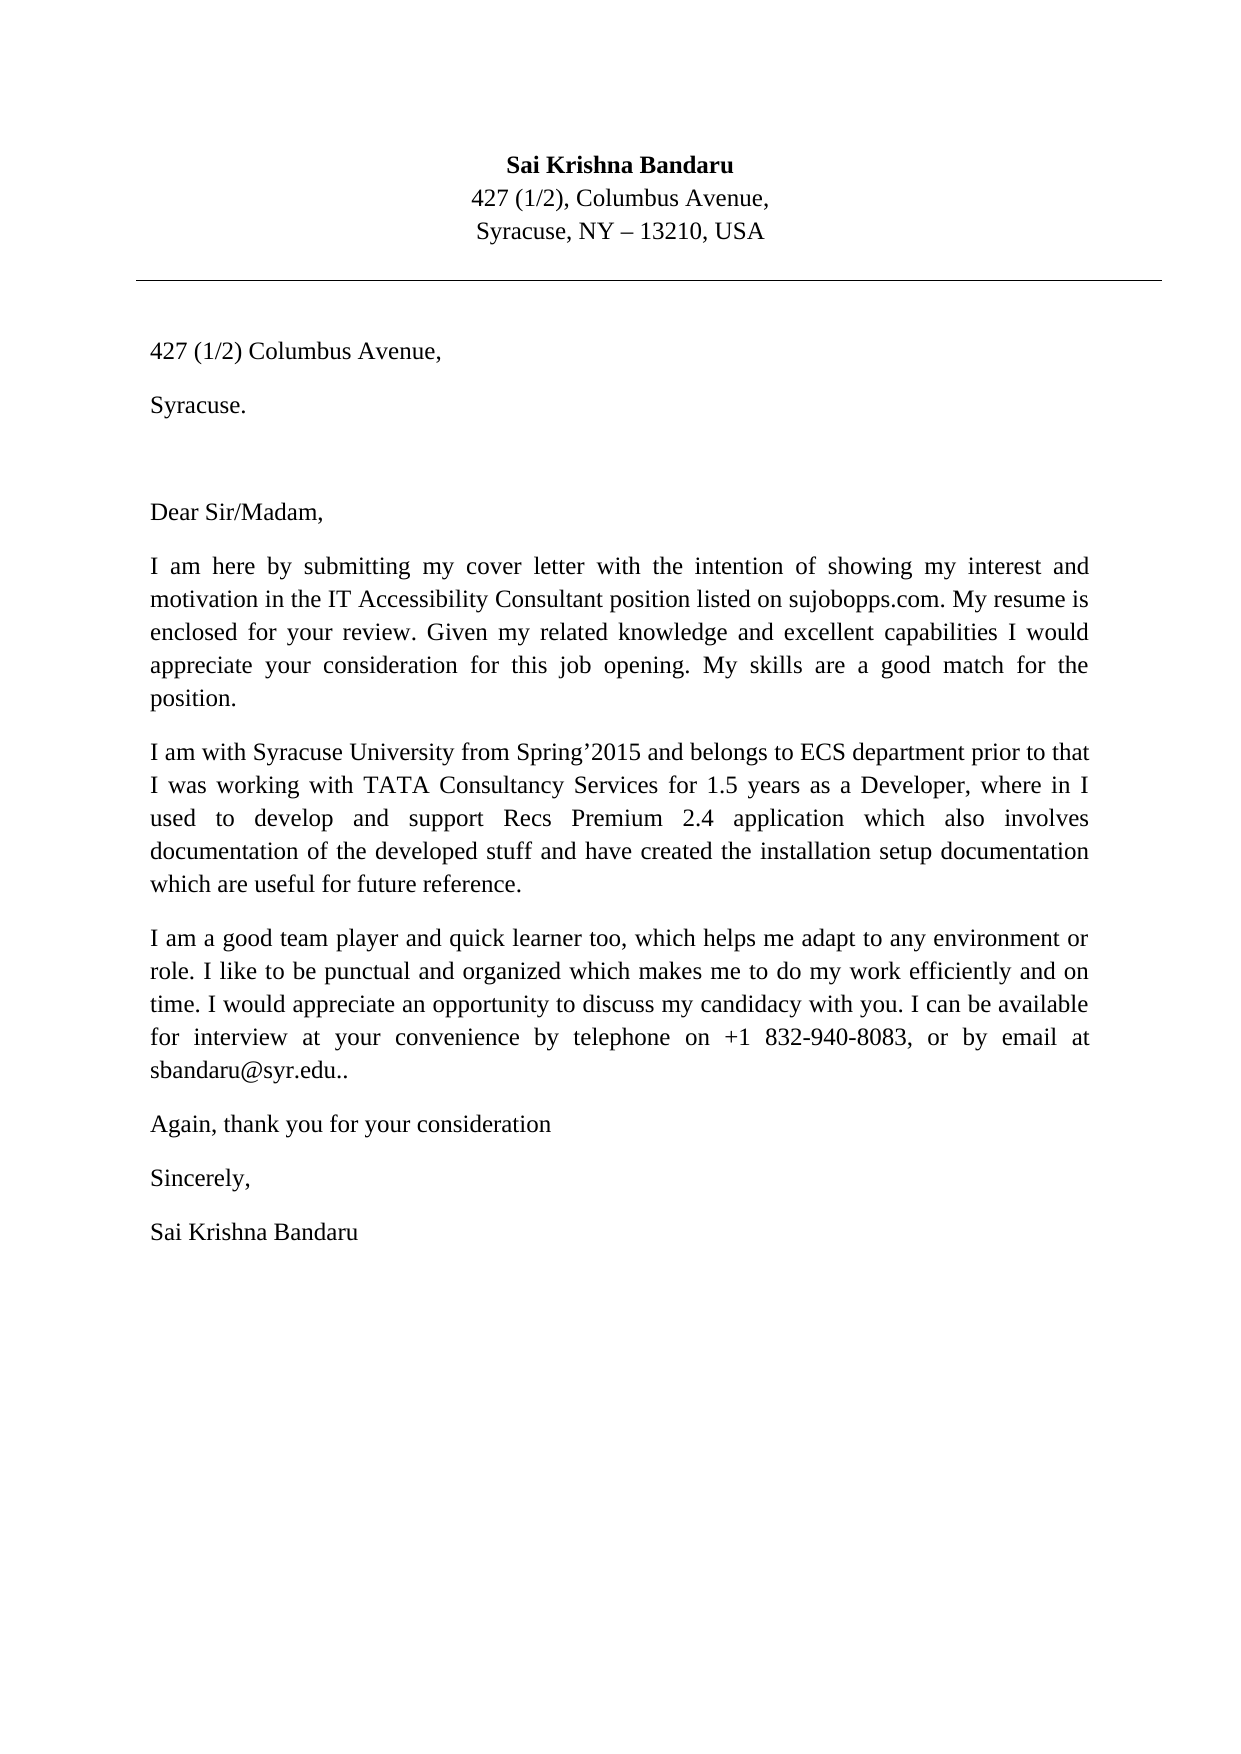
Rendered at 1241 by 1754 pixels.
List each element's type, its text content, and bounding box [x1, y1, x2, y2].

text 427 (1/2), Columbus Avenue, [150, 183, 1090, 212]
text I am with Syracuse University from Spring’2015 and belongs to ECS department prior to that I was working with TATA Consultancy Services for 1.5 years as a Developer, where in I used to develop and support Recs Premium 2.4 application which also involves documentation of the developed stuff and have created the installation setup documentation which are useful for future reference. [150, 737, 1090, 898]
text Sai Krishna Bandaru [150, 150, 1090, 179]
text I am a good team player and quick learner too, which helps me adapt to any environment or role. I like to be punctual and organized which makes me to do my work efficiently and on time. I would appreciate an opportunity to discuss my candidacy with you. I can be available for interview at your convenience by telephone on +1 832-940-8083, or by email at sbandaru@syr.edu.. [150, 923, 1090, 1084]
text Sincerely, [150, 1163, 1090, 1192]
text I am here by submitting my cover letter with the intention of showing my interest and motivation in the IT Accessibility Consultant position listed on sujobopps.com. My resume is enclosed for your review. Given my related knowledge and excellent capabilities I would appreciate your consideration for this job opening. My skills are a good match for the position. [150, 551, 1090, 712]
text Syracuse, NY – 13210, USA [150, 216, 1090, 245]
text Dear Sir/Madam, [150, 497, 1090, 526]
text Again, thank you for your consideration [150, 1109, 1090, 1138]
text Sai Krishna Bandaru [150, 1217, 1090, 1246]
text Syracuse. [150, 390, 1090, 418]
text 427 (1/2) Columbus Avenue, [150, 336, 1090, 365]
